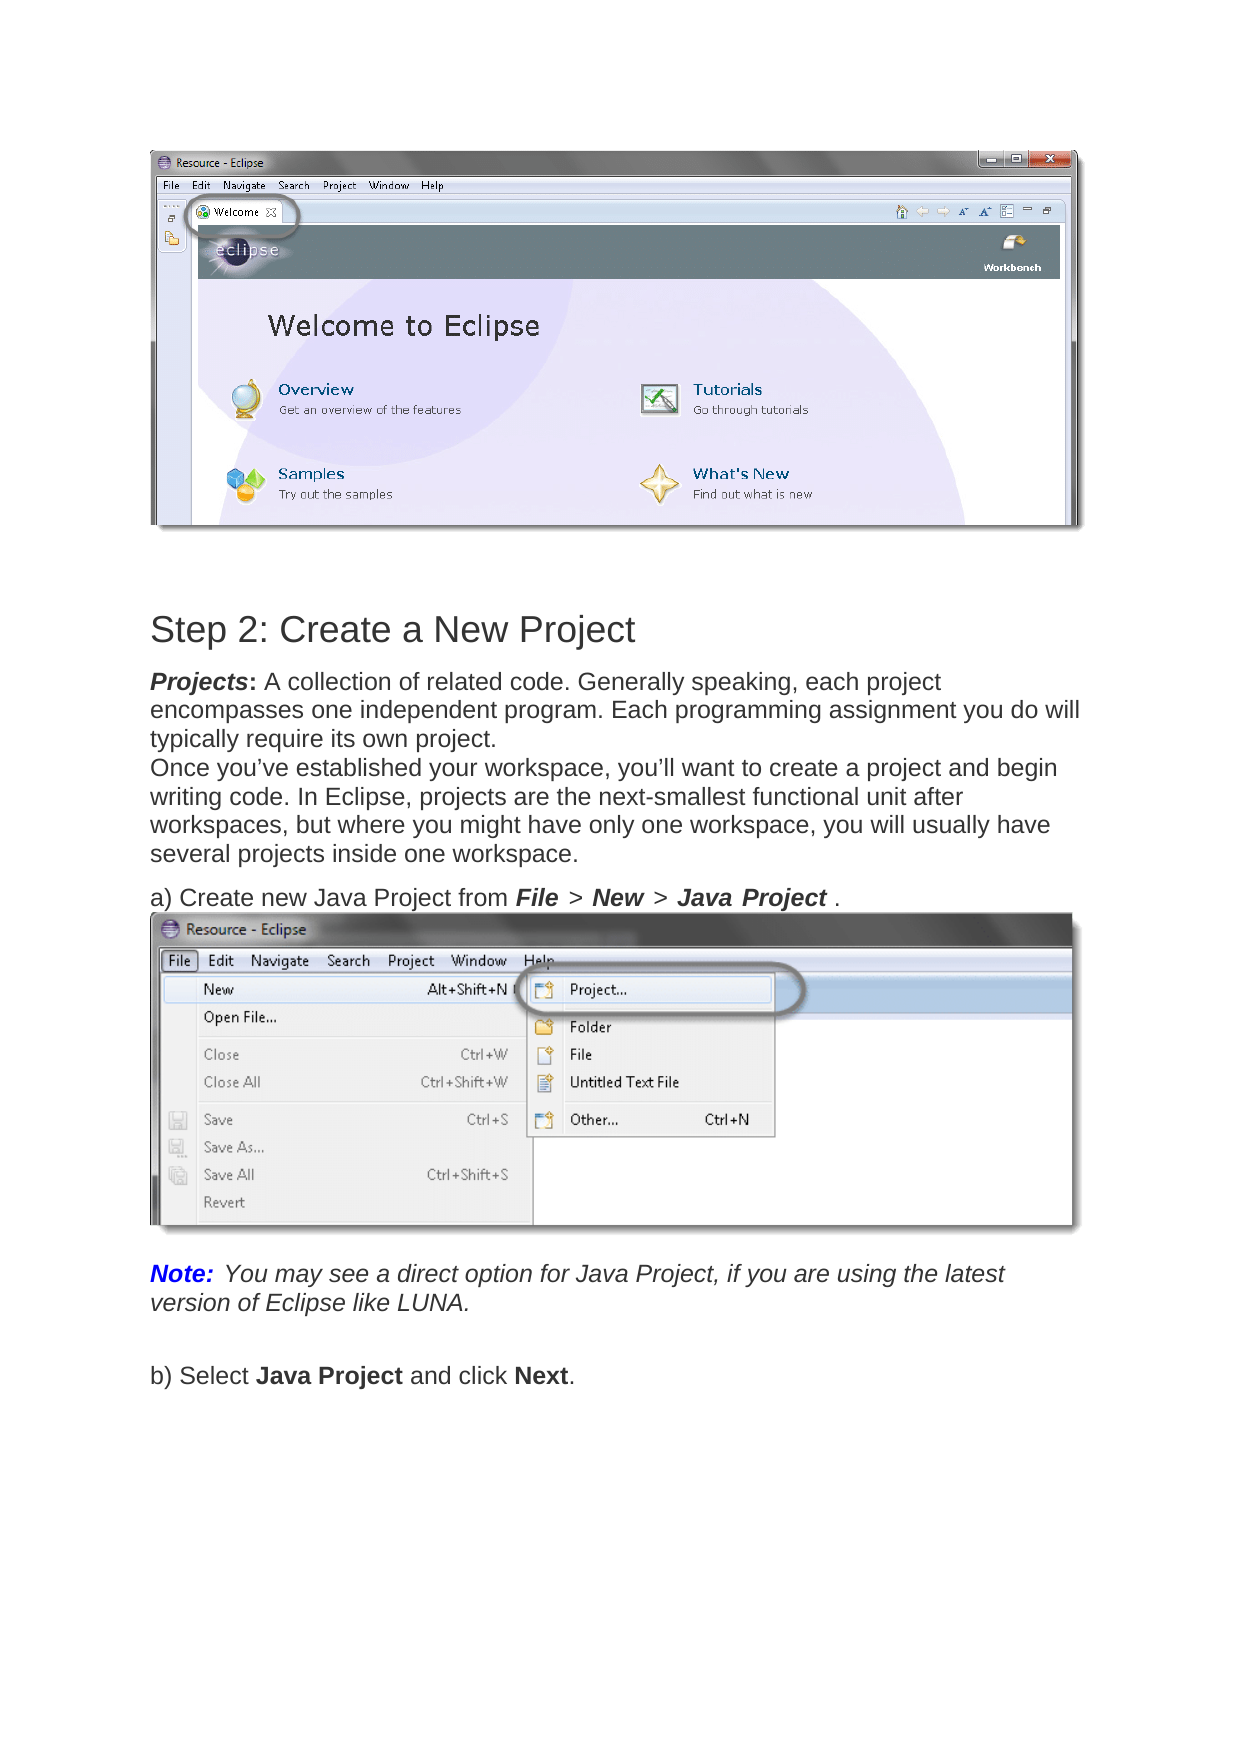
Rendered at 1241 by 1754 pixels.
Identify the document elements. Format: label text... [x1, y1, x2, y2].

text Note: You may see a direct option for Java Project, if you are using the latest version of Eclipse like LUNA. [150, 1259, 1090, 1316]
subtitle Step 2: Create a New Project [150, 598, 1090, 651]
text a) Create new Java Project from File > New > Java Project . [150, 883, 1090, 912]
text b) Select Java Project and click Next. [150, 1361, 1090, 1389]
picture [150, 150, 1091, 538]
text Once you’ve established your workspace, you’ll want to create a project and begin writing code. In Eclipse, projects are the next-smallest functional unit after workspaces, but where you might have only one workspace, you will usually have several projects inside one workspace. [150, 753, 1090, 868]
picture [150, 912, 1091, 1244]
text Projects: A collection of related code. Generally speaking, each project encompasses one independent program. Each programming assignment you do will typically require its own project. [150, 666, 1090, 753]
